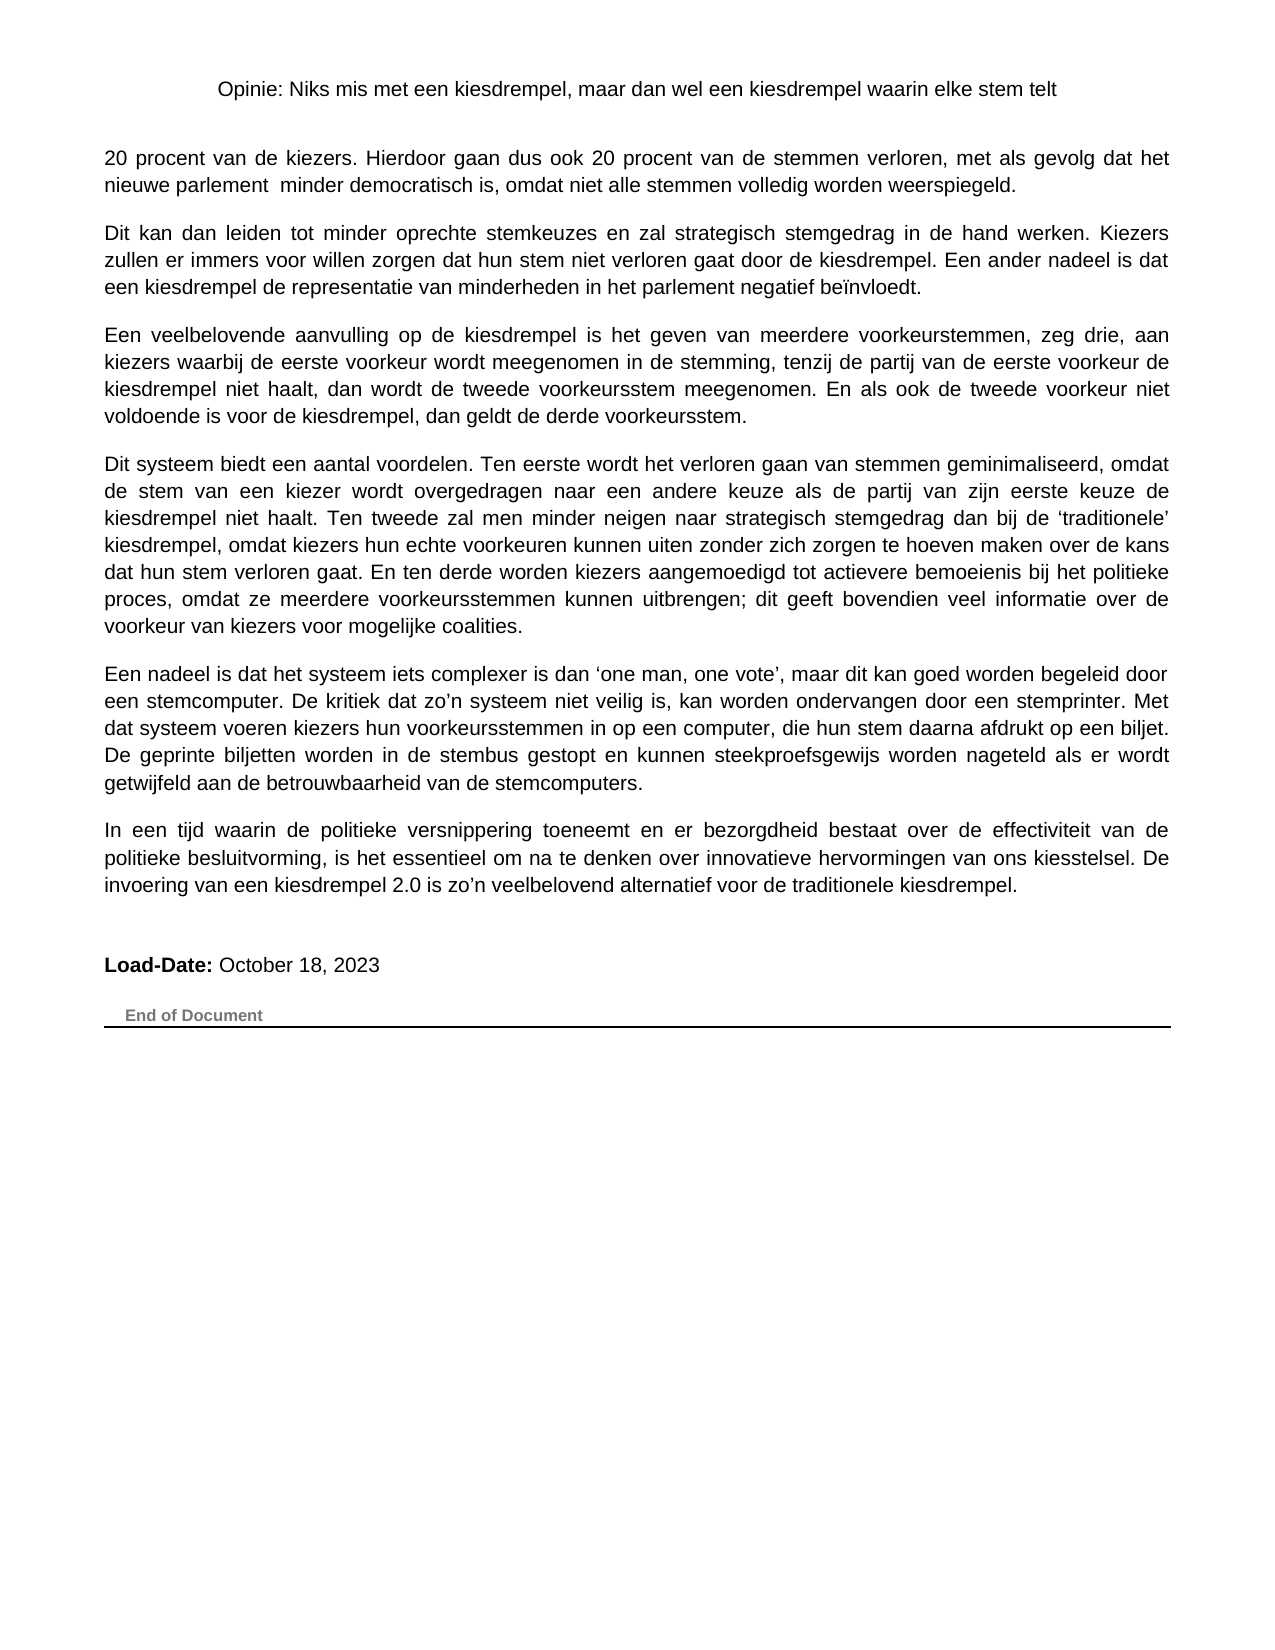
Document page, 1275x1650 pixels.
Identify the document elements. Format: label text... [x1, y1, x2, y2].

text End of Document [125, 1006, 1171, 1025]
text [104, 142, 1171, 196]
text Load-Date: October 18, 2023 [104, 921, 1171, 977]
text In een tijd waarin de politieke versnippering toeneemt en er bezorgdheid bestaat over de effectiviteit van de politieke besluitvorming, is het essentieel om na te denken over innovatieve hervormingen van ons kiesstelsel. De invoering van een kiesdrempel 2.0 is zo’n veelbelovend alternatief voor de traditionele kiesdrempel. [104, 815, 1171, 896]
text Een nadeel is dat het systeem iets complexer is dan ‘one man, one vote’, maar dit kan goed worden begeleid door een stemcomputer. De kritiek dat zo’n systeem niet veilig is, kan worden ondervangen door een stemprinter. Met dat systeem voeren kiezers hun voorkeursstemmen in op een computer, die hun stem daarna afdrukt op een biljet. De geprinte biljetten worden in de stembus gestopt en kunnen steekproefsgewijs worden nageteld als er wordt getwijfeld aan de betrouwbaarheid van de stemcomputers. [104, 659, 1171, 794]
text Dit kan dan leiden tot minder oprechte stemkeuzes en zal strategisch stemgedrag in de hand werken. Kiezers zullen er immers voor willen zorgen dat hun stem niet verloren gaat door de kiesdrempel. Een ander nadeel is dat een kiesdrempel de representatie van minderheden in het parlement negatief beïnvloedt. [104, 217, 1171, 298]
text Dit systeem biedt een aantal voordelen. Ten eerste wordt het verloren gaan van stemmen geminimaliseerd, omdat de stem van een kiezer wordt overgedragen naar een andere keuze als de partij van zijn eerste keuze de kiesdrempel niet haalt. Ten tweede zal men minder neigen naar strategisch stemgedrag dan bij de ‘traditionele’ kiesdrempel, omdat kiezers hun echte voorkeuren kunnen uiten zonder zich zorgen te hoeven maken over de kans dat hun stem verloren gaat. En ten derde worden kiezers aangemoedigd tot actievere bemoeienis bij het politieke proces, omdat ze meerdere voorkeursstemmen kunnen uitbrengen; dit geeft bovendien veel informatie over de voorkeur van kiezers voor mogelijke coalities. [104, 448, 1171, 638]
text Een veelbelovende aanvulling op de kiesdrempel is het geven van meerdere voorkeurstemmen, zeg drie, aan kiezers waarbij de eerste voorkeur wordt meegenomen in de stemming, tenzij de partij van de eerste voorkeur de kiesdrempel niet haalt, dan wordt de tweede voorkeursstem meegenomen. En als ook de tweede voorkeur niet voldoende is voor de kiesdrempel, dan geldt de derde voorkeursstem. [104, 319, 1171, 428]
